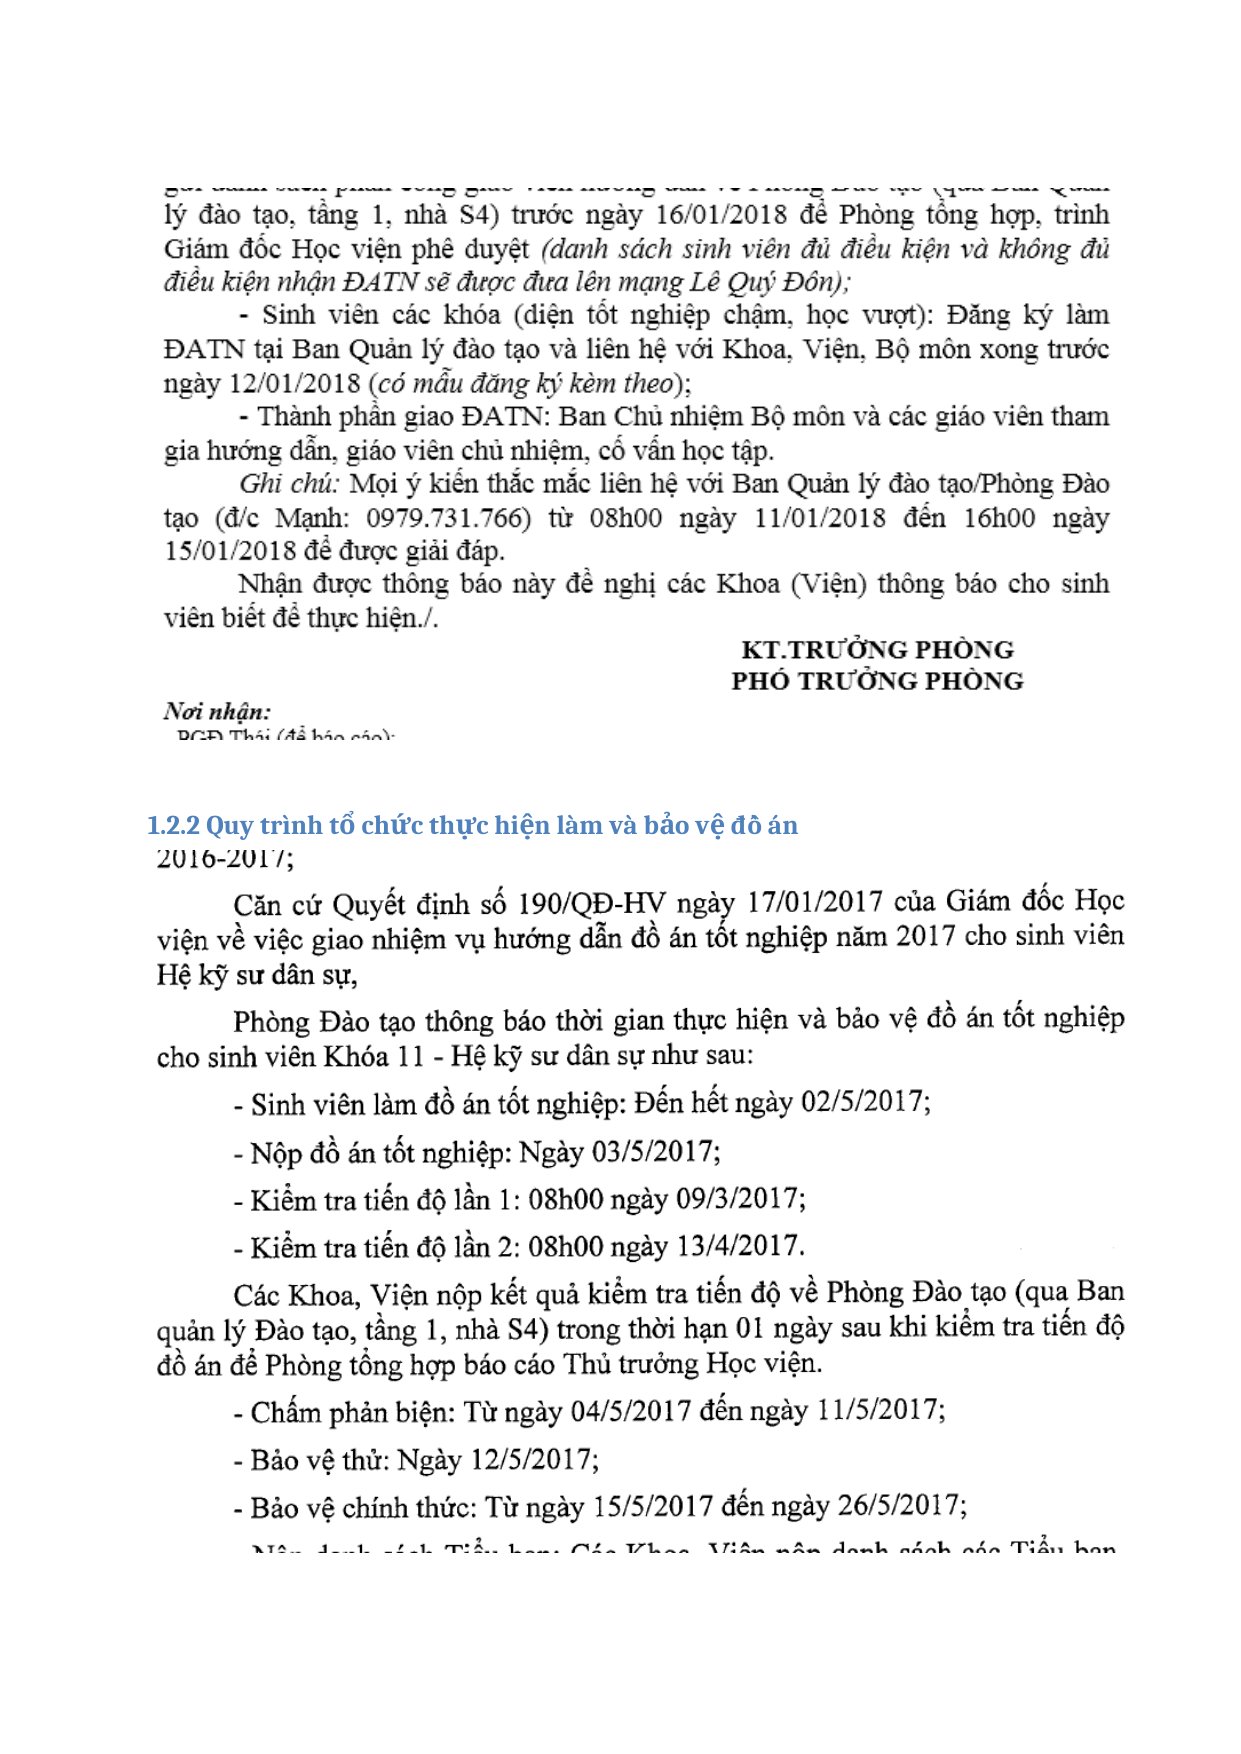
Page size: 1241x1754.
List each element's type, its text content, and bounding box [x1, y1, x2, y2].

subtitle Quy trình tổ chức thực hiện làm và bảo vệ đồ án [148, 810, 1152, 841]
picture [147, 850, 1152, 1553]
picture [147, 188, 1126, 740]
